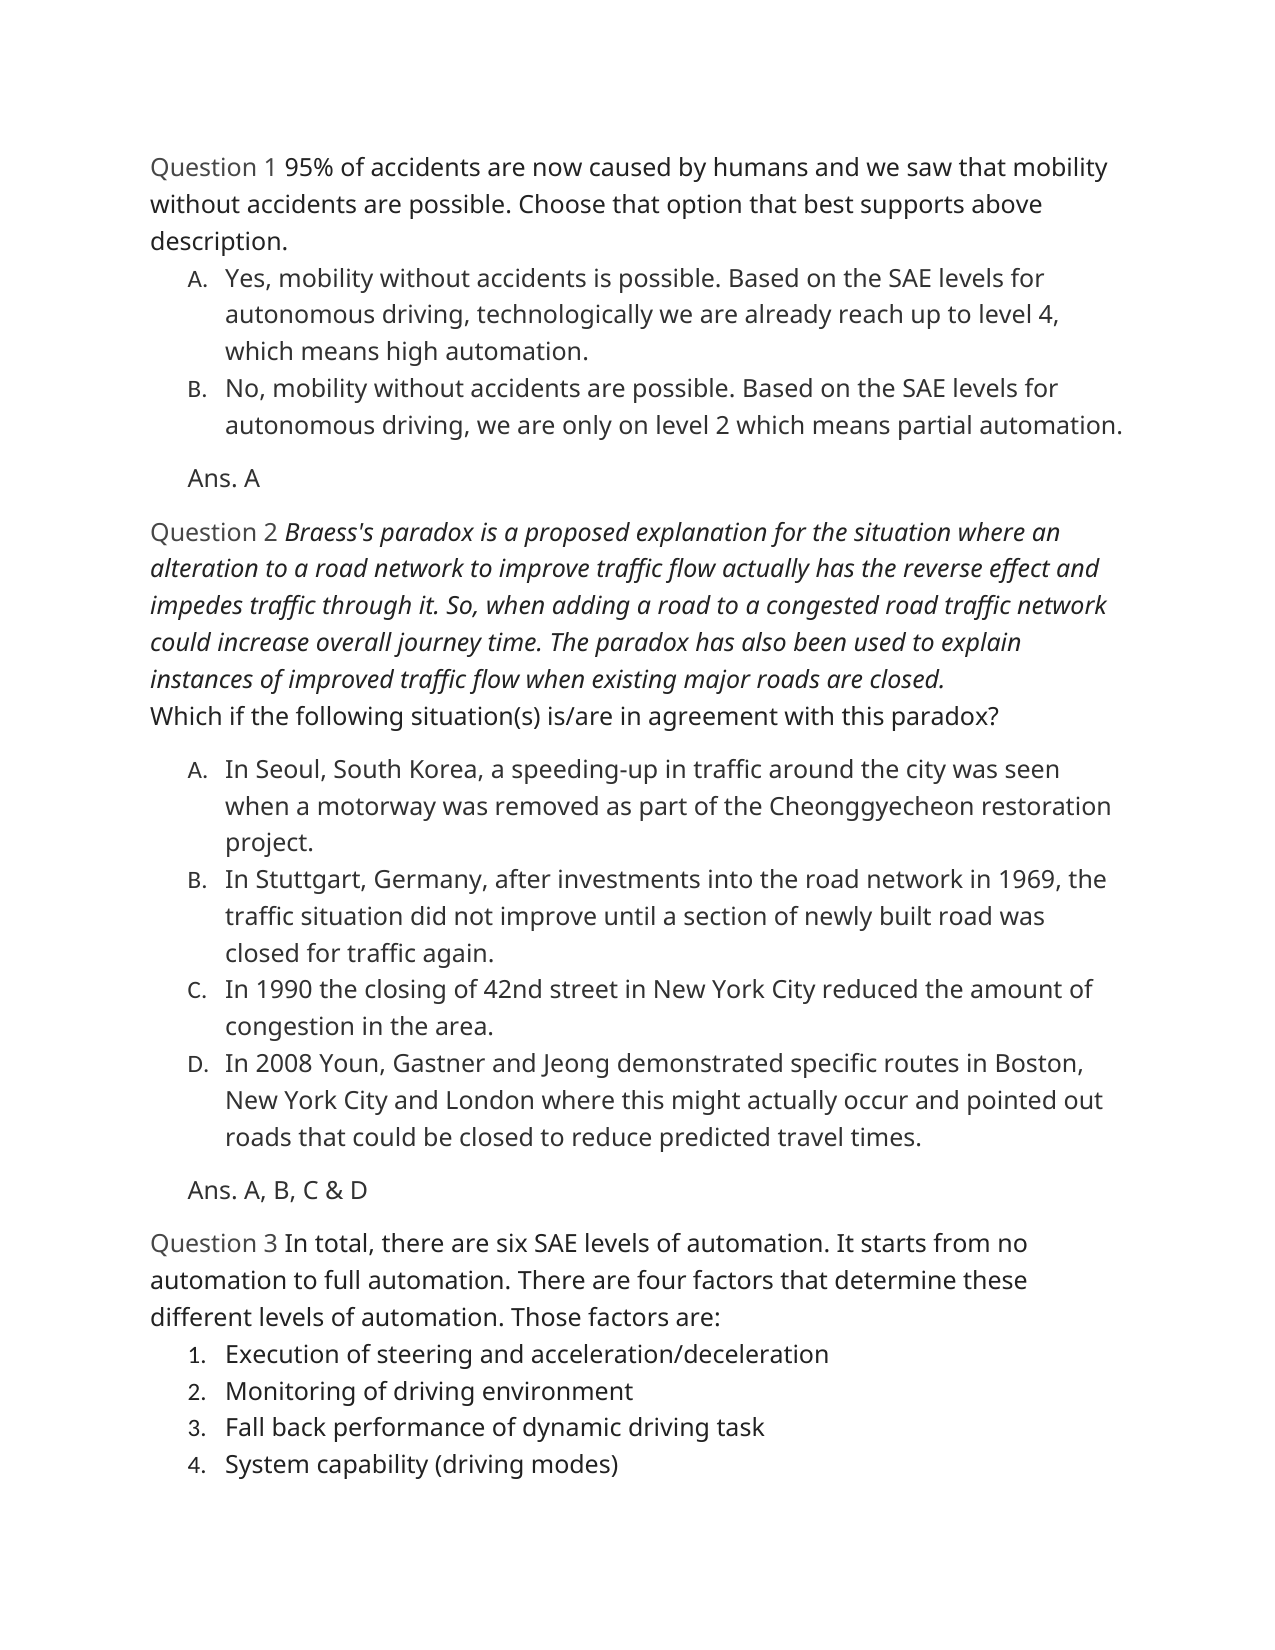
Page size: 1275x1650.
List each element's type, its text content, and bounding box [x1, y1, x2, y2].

list Fall back performance of dynamic driving task [187, 1410, 1125, 1444]
text Ans. A [187, 461, 1125, 495]
text Which if the following situation(s) is/are in agreement with this paradox? [150, 698, 1125, 732]
list Yes, mobility without accidents is possible. Based on the SAE levels for autonomous driving, technologically we are already reach up to level 4, which means high automation. [187, 260, 1125, 368]
list In 2008 Youn, Gastner and Jeong demonstrated specific routes in Boston, New York City and London where this might actually occur and pointed out roads that could be closed to reduce predicted travel times. [187, 1046, 1125, 1153]
subtitle Question 2 Braess's paradox is a proposed explanation for the situation where an alteration to a road network to improve traffic flow actually has the reverse effect and impedes traffic through it. So, when adding a road to a congested road traffic network could increase overall journey time. The paradox has also been used to explain instances of improved traffic flow when existing major roads are closed. [150, 514, 1125, 695]
list System capability (driving modes) [187, 1447, 1125, 1481]
text Ans. A, B, C & D [187, 1173, 1125, 1207]
subtitle Question 3 In total, there are six SAE levels of automation. It starts from no automation to full automation. There are four factors that determine these different levels of automation. Those factors are: [150, 1226, 1125, 1334]
list No, mobility without accidents are possible. Based on the SAE levels for autonomous driving, we are only on level 2 which means partial automation. [187, 371, 1125, 441]
list In Stuttgart, Germany, after investments into the road network in 1969, the traffic situation did not improve until a section of newly built road was closed for traffic again. [187, 862, 1125, 969]
list Monitoring of driving environment [187, 1373, 1125, 1407]
list Execution of steering and acceleration/deceleration [187, 1336, 1125, 1371]
list In Seoul, South Korea, a speeding-up in traffic around the city was seen when a motorway was removed as part of the Cheonggyecheon restoration project. [187, 752, 1125, 859]
subtitle Question 1 95% of accidents are now caused by humans and we saw that mobility without accidents are possible. Choose that option that best supports above description. [150, 150, 1125, 258]
list In 1990 the closing of 42nd street in New York City reduced the amount of congestion in the area. [187, 972, 1125, 1043]
